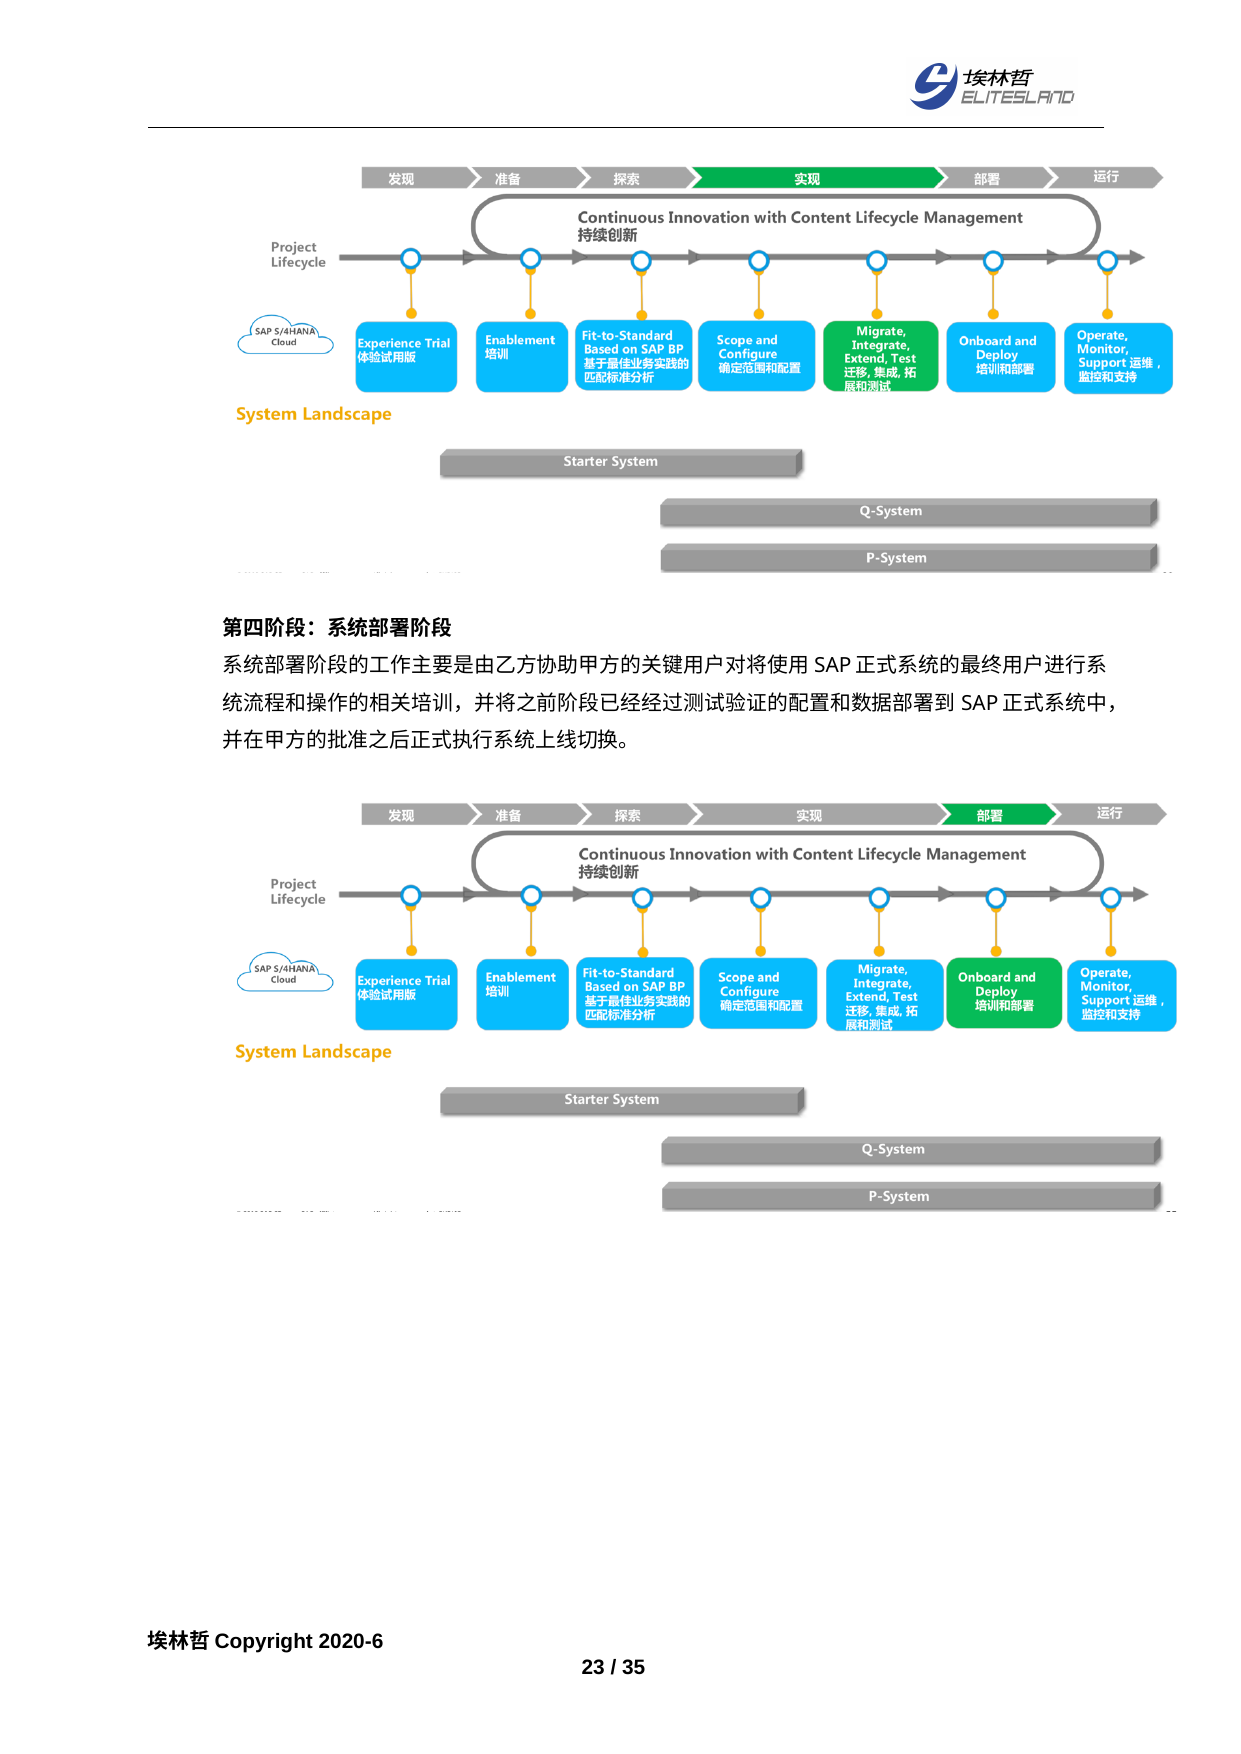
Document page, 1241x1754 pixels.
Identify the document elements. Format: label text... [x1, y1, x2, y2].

picture [222, 157, 1183, 573]
picture [906, 57, 1078, 116]
text 第四阶段：系统部署阶段 [223, 607, 1107, 645]
text 系统部署阶段的工作主要是由乙方协助甲方的关键用户对将使用SAP正式系统的最终用户进行系统流程和操作的相关培训，并将之前阶段已经经过测试验证的配置和数据部署到SAP正式系统中，并在甲方的批准之后正式执行系统上线切换。 [223, 645, 1107, 757]
picture [222, 794, 1183, 1212]
